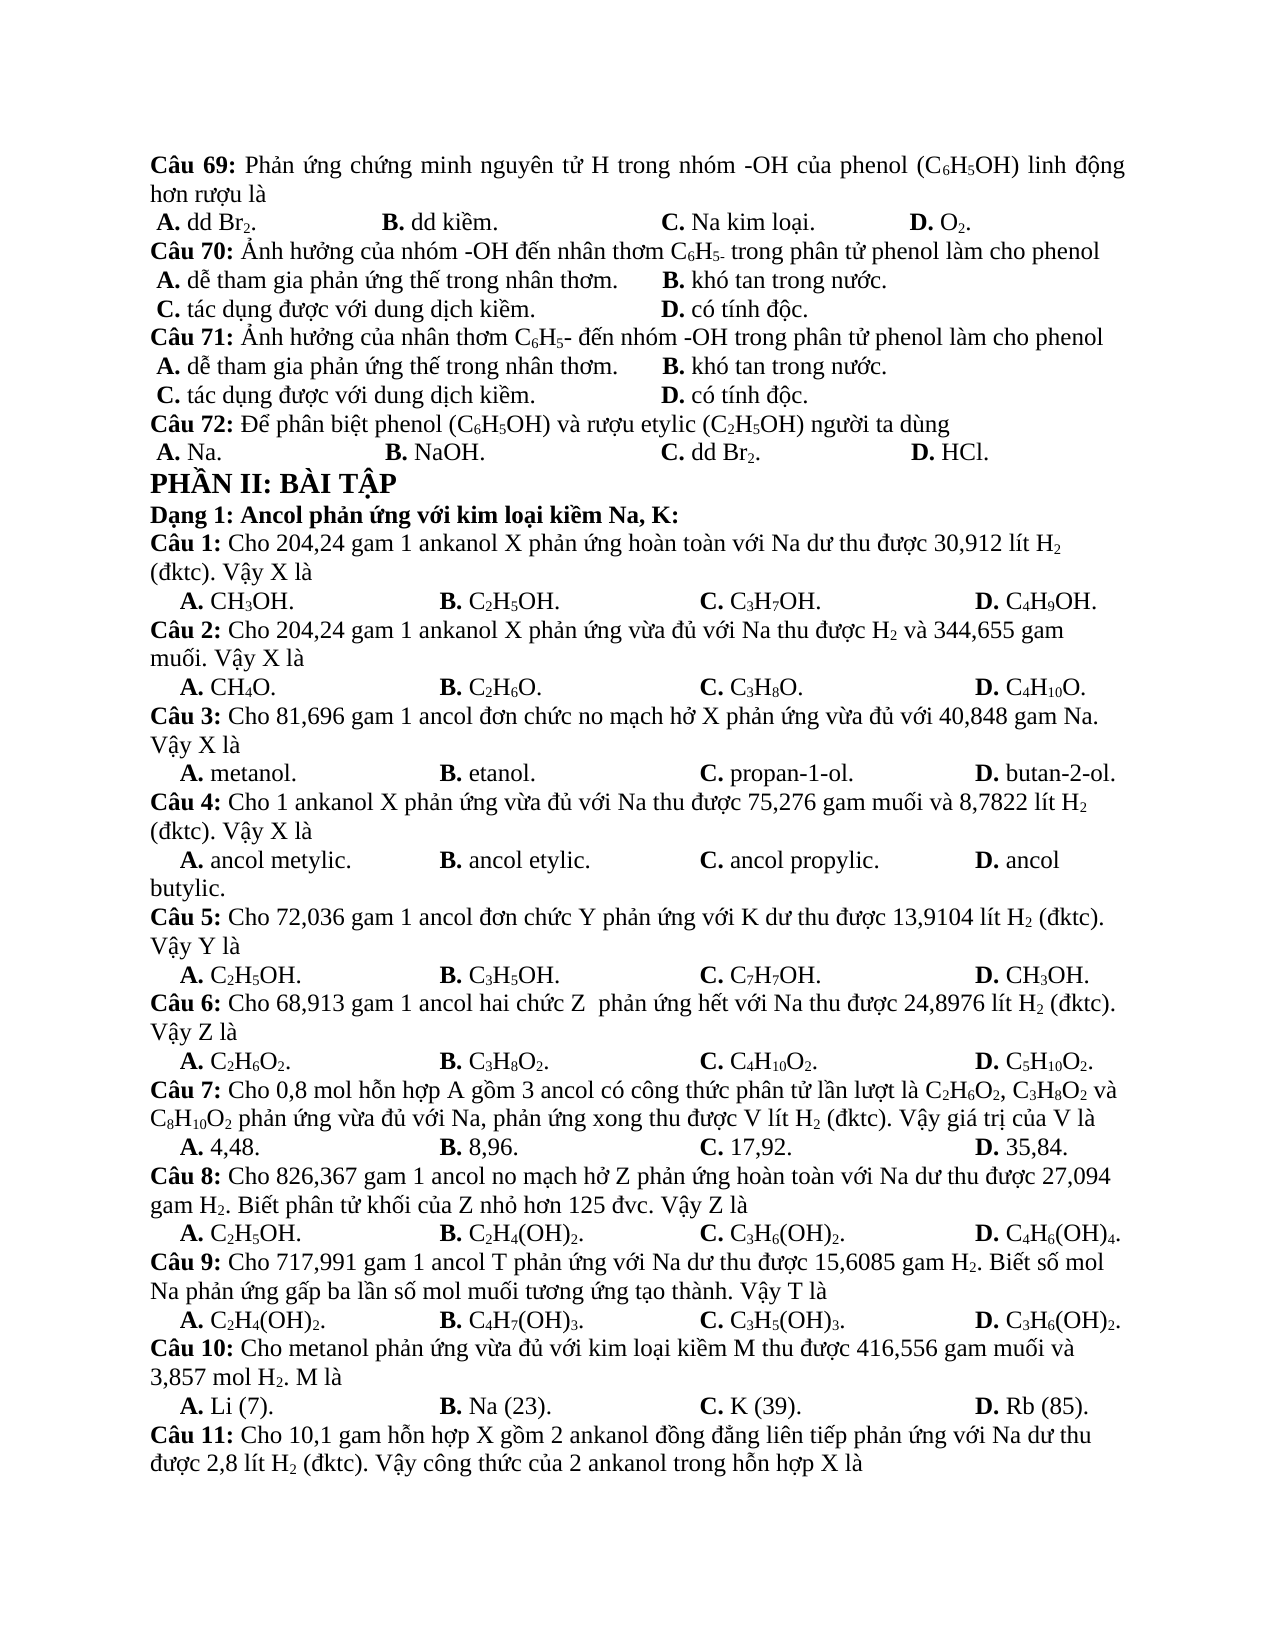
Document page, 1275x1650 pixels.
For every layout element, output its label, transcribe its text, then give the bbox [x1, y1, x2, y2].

text A. C2H5OH. B. C2H4(OH)2. C. C3H6(OH)2. D. C4H6(OH)4. [150, 1218, 1125, 1247]
text A. ancol metylic. B. ancol etylic. C. ancol propylic. D. ancol butylic. [150, 845, 1125, 902]
text Câu 69: Phản ứng chứng minh nguyên tử H trong nhóm -OH của phenol (C6H5OH) linh động hơn rượu là [150, 150, 1125, 207]
text A. C2H4(OH)2. B. C4H7(OH)3. C. C3H5(OH)3. D. C3H6(OH)2. [150, 1305, 1125, 1333]
text Câu 1: Cho 204,24 gam 1 ankanol X phản ứng hoàn toàn với Na dư thu được 30,912 lít H2 (đktc). Vậy X là [150, 528, 1125, 586]
text A. Na. B. NaOH. C. dd Br2. D. HCl. [150, 437, 1125, 466]
text Câu 4: Cho 1 ankanol X phản ứng vừa đủ với Na thu được 75,276 gam muối và 8,7822 lít H2 (đktc). Vậy X là [150, 787, 1125, 845]
text Câu 8: Cho 826,367 gam 1 ancol no mạch hở Z phản ứng hoàn toàn với Na dư thu được 27,094 gam H2. Biết phân tử khối của Z nhỏ hơn 125 đvc. Vậy Z là [150, 1161, 1125, 1218]
text A. CH3OH. B. C2H5OH. C. C3H7OH. D. C4H9OH. [150, 586, 1125, 615]
text Câu 70: Ảnh hưởng của nhóm -OH đến nhân thơm C6H5- trong phân tử phenol làm cho phenol [150, 236, 1125, 265]
text Câu 5: Cho 72,036 gam 1 ancol đơn chức Y phản ứng với K dư thu được 13,9104 lít H2 (đktc). Vậy Y là [150, 902, 1125, 960]
text Câu 3: Cho 81,696 gam 1 ancol đơn chức no mạch hở X phản ứng vừa đủ với 40,848 gam Na. Vậy X là [150, 701, 1125, 758]
text Câu 11: Cho 10,1 gam hỗn hợp X gồm 2 ankanol đồng đẳng liên tiếp phản ứng với Na dư thu được 2,8 lít H2 (đktc). Vậy công thức của 2 ankanol trong hỗn hợp X là [150, 1420, 1125, 1477]
text A. dễ tham gia phản ứng thế trong nhân thơm. B. khó tan trong nước. [150, 265, 1125, 294]
text A. metanol. B. etanol. C. propan-1-ol. D. butan-2-ol. [150, 758, 1125, 787]
text Câu 71: Ảnh hưởng của nhân thơm C6H5- đến nhóm -OH trong phân tử phenol làm cho phenol [150, 322, 1125, 351]
text Câu 9: Cho 717,991 gam 1 ancol T phản ứng với Na dư thu được 15,6085 gam H2. Biết số mol Na phản ứng gấp ba lần số mol muối tương ứng tạo thành. Vậy T là [150, 1247, 1125, 1305]
text Dạng 1: Ancol phản ứng với kim loại kiềm Na, K: [150, 500, 1125, 528]
text Câu 10: Cho metanol phản ứng vừa đủ với kim loại kiềm M thu được 416,556 gam muối và 3,857 mol H2. M là [150, 1333, 1125, 1391]
text Câu 7: Cho 0,8 mol hỗn hợp A gồm 3 ancol có công thức phân tử lần lượt là C2H6O2, C3H8O2 và C8H10O2 phản ứng vừa đủ với Na, phản ứng xong thu được V lít H2 (đktc). Vậy giá trị của V là [150, 1075, 1125, 1132]
text Câu 6: Cho 68,913 gam 1 ancol hai chức Z phản ứng hết với Na thu được 24,8976 lít H2 (đktc). Vậy Z là [150, 988, 1125, 1046]
text A. dễ tham gia phản ứng thế trong nhân thơm. B. khó tan trong nước. [150, 351, 1125, 380]
text A. dd Br2. B. dd kiềm. C. Na kim loại. D. O2. [150, 207, 1125, 236]
text A. C2H6O2. B. C3H8O2. C. C4H10O2. D. C5H10O2. [150, 1046, 1125, 1075]
text Câu 2: Cho 204,24 gam 1 ankanol X phản ứng vừa đủ với Na thu được H2 và 344,655 gam muối. Vậy X là [150, 615, 1125, 672]
text A. C2H5OH. B. C3H5OH. C. C7H7OH. D. CH3OH. [150, 960, 1125, 988]
text C. tác dụng được với dung dịch kiềm. D. có tính độc. [150, 380, 1125, 409]
text A. Li (7). B. Na (23). C. K (39). D. Rb (85). [150, 1391, 1125, 1420]
text PHẦN II: BÀI TẬP [150, 466, 1125, 500]
text Câu 72: Để phân biệt phenol (C6H5OH) và rượu etylic (C2H5OH) người ta dùng [150, 409, 1125, 437]
text A. CH4O. B. C2H6O. C. C3H8O. D. C4H10O. [150, 672, 1125, 701]
text A. 4,48. B. 8,96. C. 17,92. D. 35,84. [150, 1132, 1125, 1161]
text C. tác dụng được với dung dịch kiềm. D. có tính độc. [150, 294, 1125, 322]
